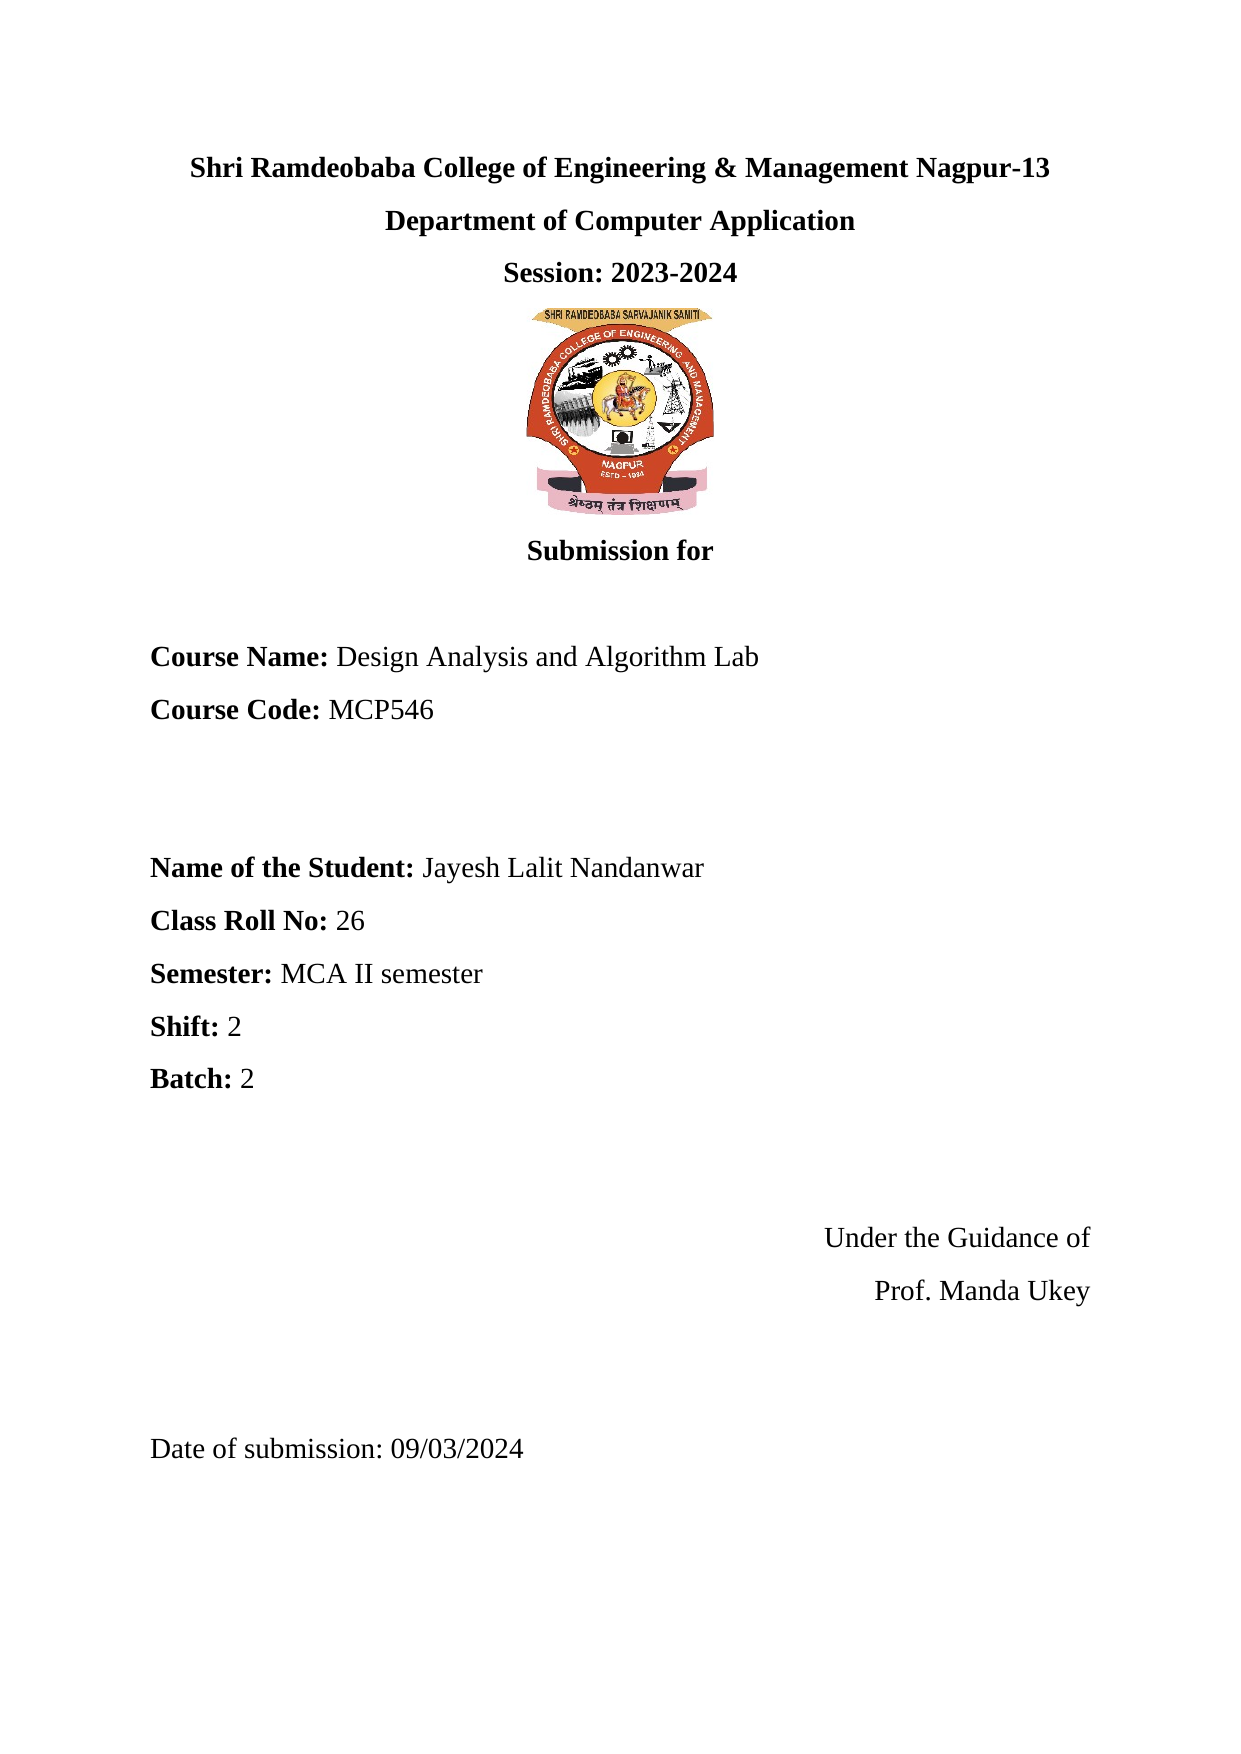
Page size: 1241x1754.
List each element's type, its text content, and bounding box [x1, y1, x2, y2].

text Name of the Student: Jayesh Lalit Nandanwar [150, 850, 1090, 884]
text Batch: 2 [150, 1062, 1090, 1095]
text Prof. Manda Ukey [150, 1273, 1090, 1306]
text Shri Ramdeobaba College of Engineering & Management Nagpur-13 [150, 150, 1090, 183]
text Course Name: Design Analysis and Algorithm Lab [150, 639, 1090, 673]
text Date of submission: 09/03/2024 [150, 1431, 1090, 1465]
picture [526, 308, 714, 515]
text Class Roll No: 26 [150, 903, 1090, 937]
text Course Code: MCP546 [150, 692, 1090, 726]
text Shift: 2 [150, 1009, 1090, 1042]
text Submission for [150, 533, 1090, 567]
text Session: 2023-2024 [150, 256, 1090, 289]
text Semester: MCA II semester [150, 956, 1090, 989]
text Under the Guidance of [150, 1220, 1090, 1254]
text Department of Computer Application [150, 203, 1090, 236]
